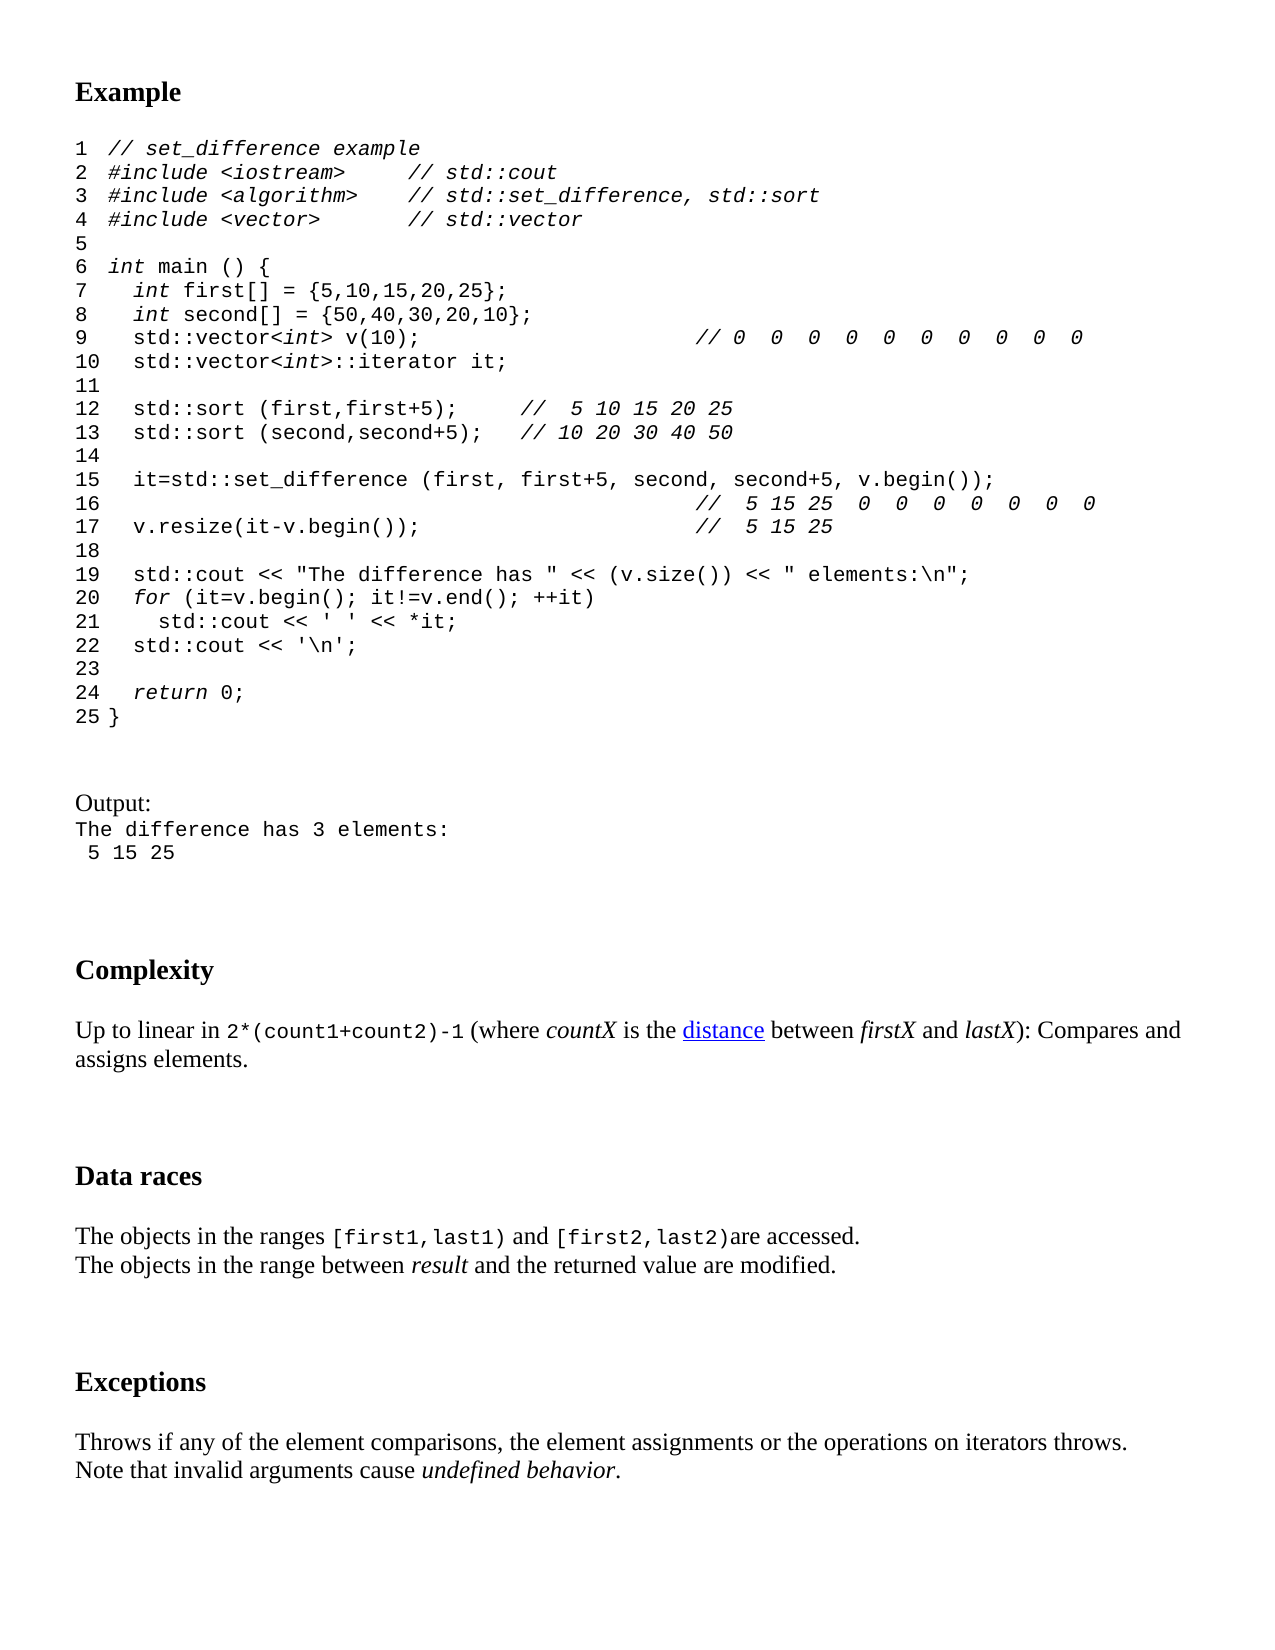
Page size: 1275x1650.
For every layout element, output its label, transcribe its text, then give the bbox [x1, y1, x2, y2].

text Data races [75, 1159, 1200, 1192]
text Example [75, 75, 1200, 107]
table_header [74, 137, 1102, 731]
text Throws if any of the element comparisons, the element assignments or the operations on iterators throws. Note that invalid arguments cause undefined behavior. [75, 1427, 1200, 1484]
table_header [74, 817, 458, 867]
text Output: [75, 731, 1200, 817]
text The objects in the ranges [first1,last1) and [first2,last2)are accessed. The objects in the range between result and the returned value are modified. [75, 1221, 1200, 1336]
text Complexity [75, 953, 1200, 986]
text Exceptions [75, 1365, 1200, 1397]
text Up to linear in 2*(count1+count2)-1 (where countX is the distance between firstX and lastX): Compares and assigns elements. [75, 1015, 1200, 1130]
